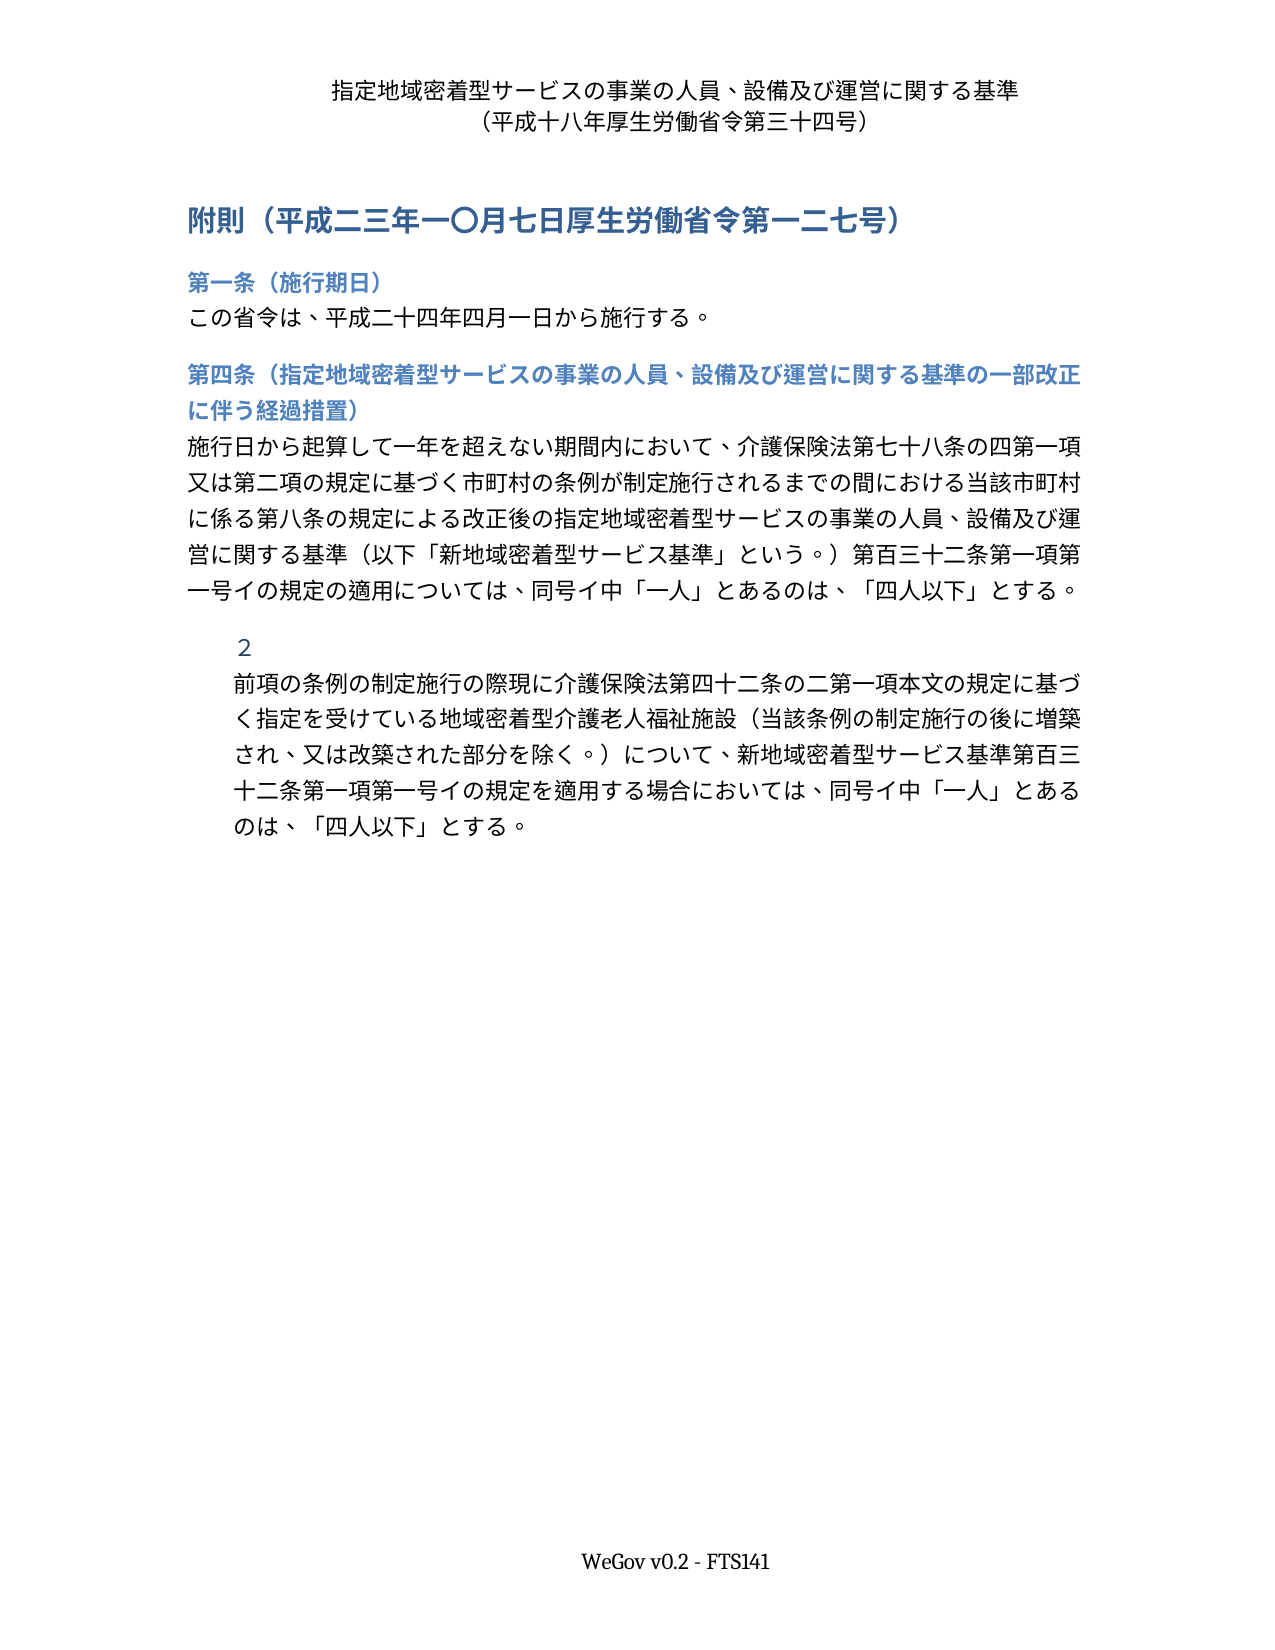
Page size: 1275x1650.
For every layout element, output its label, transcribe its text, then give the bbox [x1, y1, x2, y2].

text この省令は、平成二十四年四月一日から施行する。 [187, 302, 1087, 334]
subtitle 第一条（施行期日） [187, 266, 1087, 298]
text 施行日から起算して一年を超えない期間内において、介護保険法第七十八条の四第一項又は第二項の規定に基づく市町村の条例が制定施行されるまでの間における当該市町村に係る第八条の規定による改正後の指定地域密着型サービスの事業の人員、設備及び運営に関する基準（以下「新地域密着型サービス基準」という。）第百三十二条第一項第一号イの規定の適用については、同号イ中「一人」とあるのは、「四人以下」とする。 [187, 431, 1087, 606]
text 前項の条例の制定施行の際現に介護保険法第四十二条の二第一項本文の規定に基づく指定を受けている地域密着型介護老人福祉施設（当該条例の制定施行の後に増築され、又は改築された部分を除く。）について、新地域密着型サービス基準第百三十二条第一項第一号イの規定を適用する場合においては、同号イ中「一人」とあるのは、「四人以下」とする。 [233, 667, 1087, 842]
subtitle 第四条（指定地域密着型サービスの事業の人員、設備及び運営に関する基準の一部改正に伴う経過措置） [187, 359, 1087, 426]
subtitle 附則（平成二三年一〇月七日厚生労働省令第一二七号） [187, 200, 1087, 240]
subtitle ２ [233, 632, 1087, 663]
